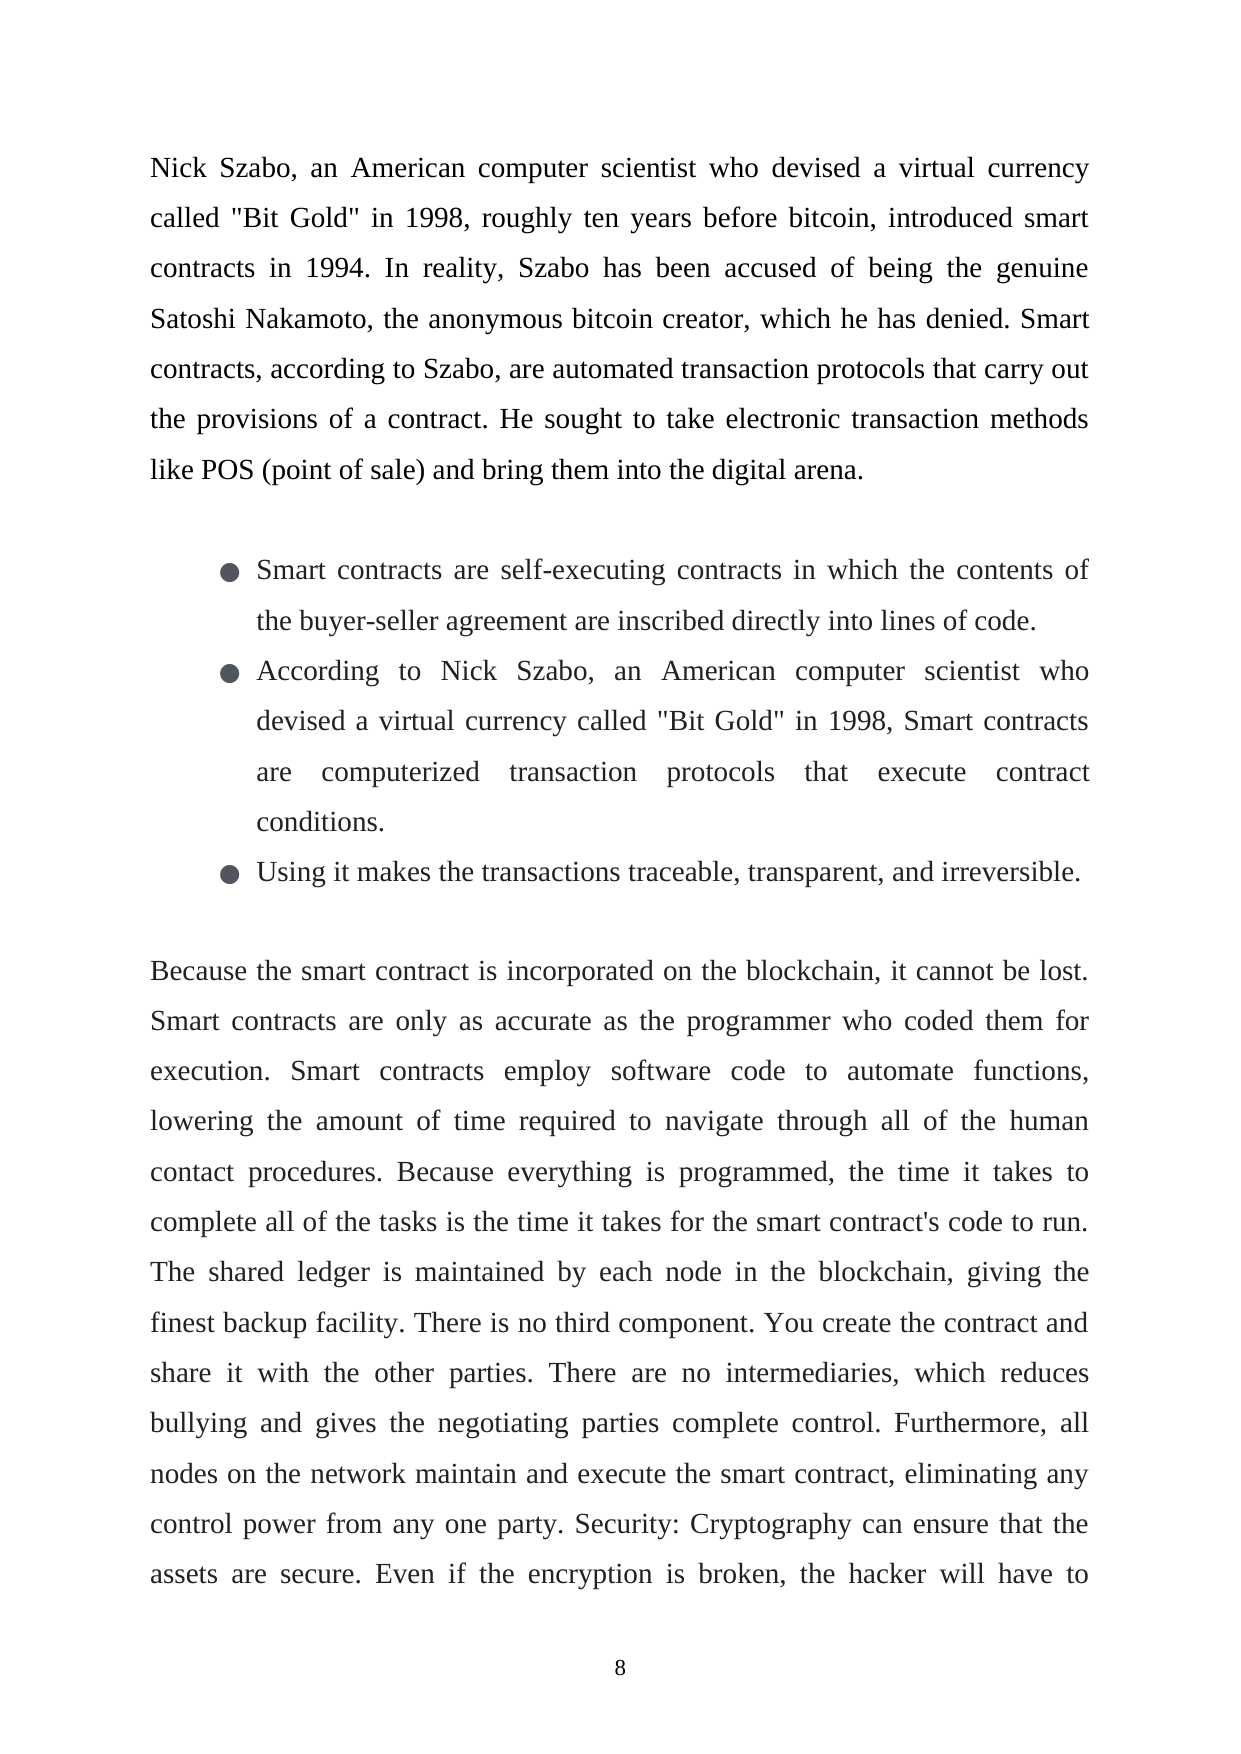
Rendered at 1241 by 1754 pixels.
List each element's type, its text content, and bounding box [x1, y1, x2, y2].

text Nick Szabo, an American computer scientist who devised a virtual currency called "Bit Gold" in 1998, roughly ten years before bitcoin, introduced smart contracts in 1994. In reality, Szabo has been accused of being the genuine Satoshi Nakamoto, the anonymous bitcoin creator, which he has denied. Smart contracts, according to Szabo, are automated transaction protocols that carry out the provisions of a contract. He sought to take electronic transaction methods like POS (point of sale) and bring them into the digital arena. [150, 150, 1090, 485]
list Using it makes the transactions traceable, transparent, and irreversible. [219, 854, 1090, 888]
list Smart contracts are self-executing contracts in which the contents of the buyer-seller agreement are inscribed directly into lines of code. [219, 552, 1090, 636]
list According to Nick Szabo, an American computer scientist who devised a virtual currency called "Bit Gold" in 1998, Smart contracts are computerized transaction protocols that execute contract conditions. [219, 653, 1090, 838]
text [150, 953, 1090, 1590]
